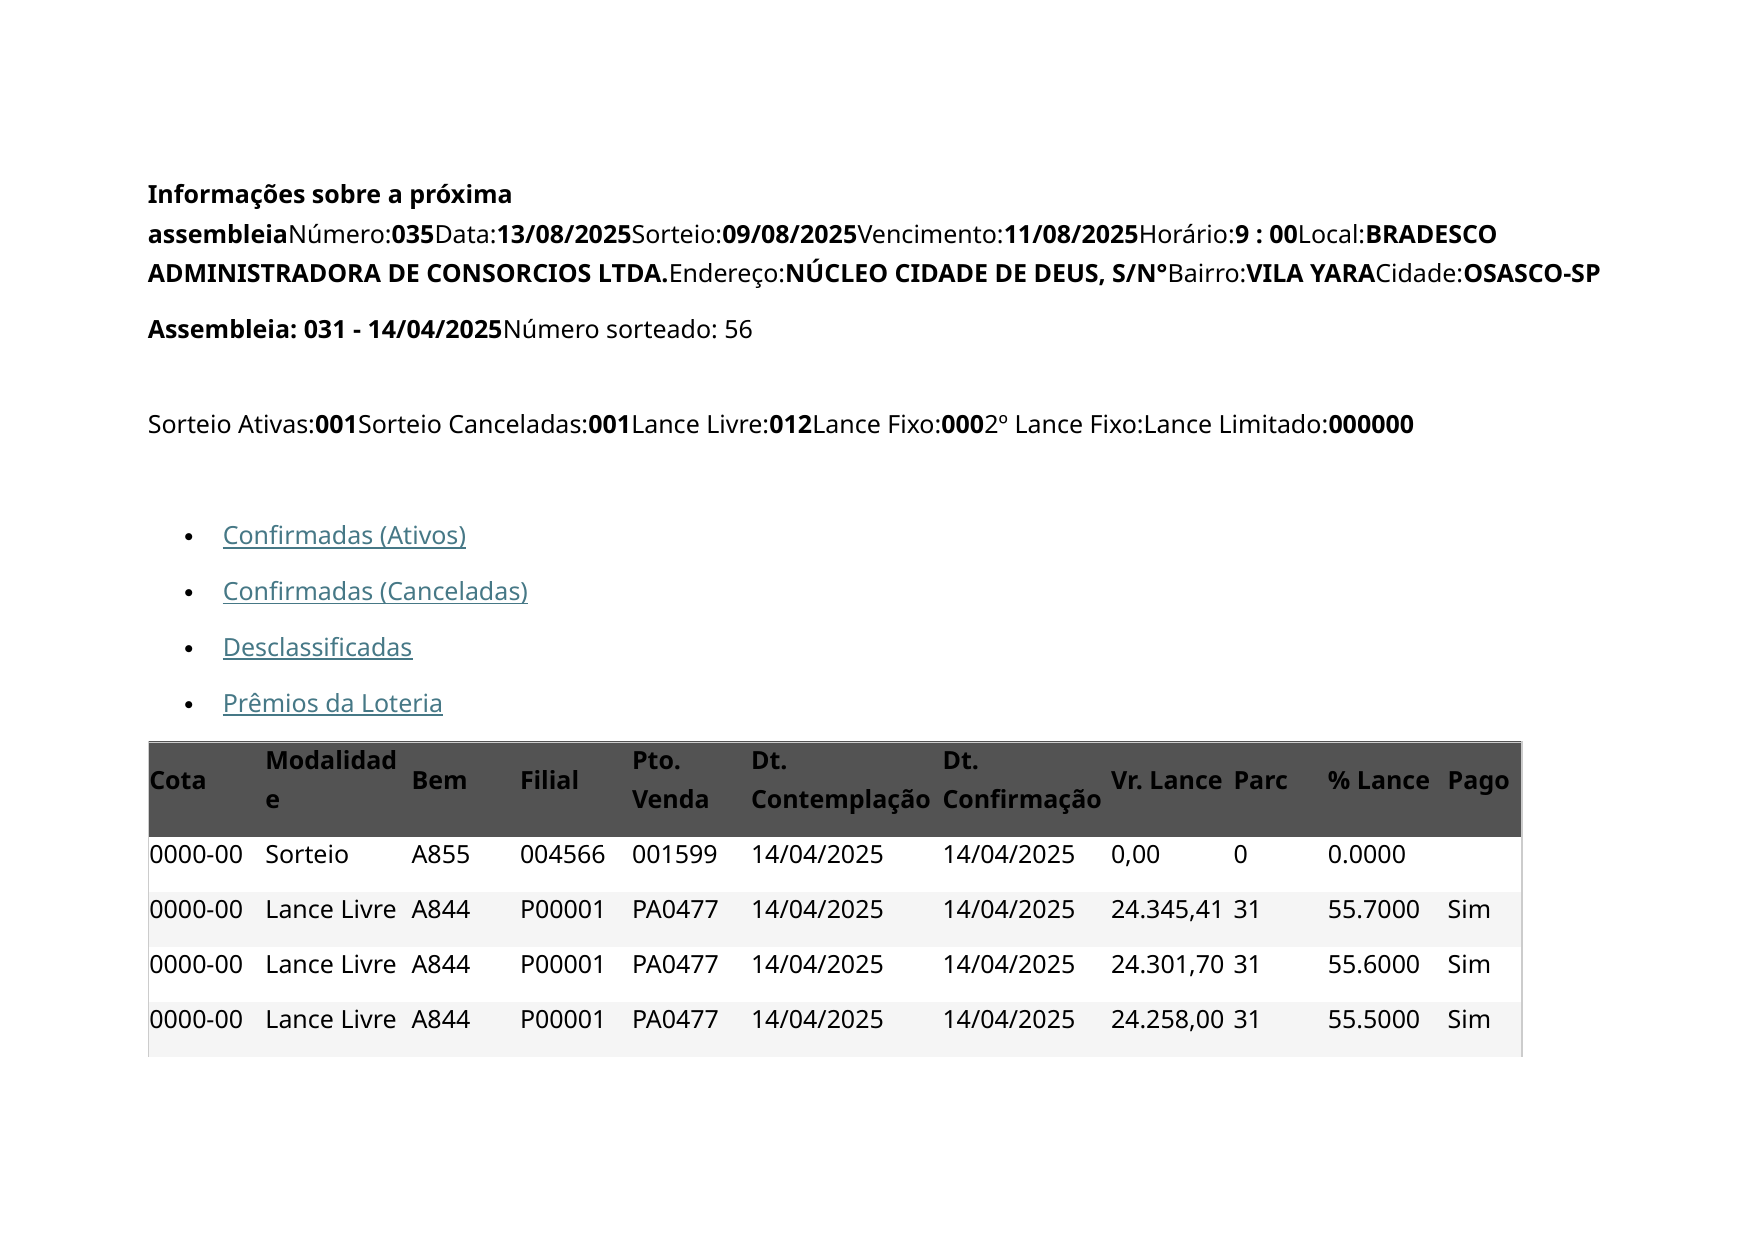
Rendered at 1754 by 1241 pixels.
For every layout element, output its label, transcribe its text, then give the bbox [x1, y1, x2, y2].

list Prêmios da Loteria [185, 686, 1606, 719]
list Confirmadas (Ativos) [185, 518, 1606, 552]
text Assembleia: 031 - 14/04/2025Número sorteado: 56 [148, 311, 1606, 384]
text Informações sobre a próxima assembleiaNúmero:035Data:13/08/2025Sorteio:09/08/2025Vencimento:11/08/2025Horário:9 : 00Local:BRADESCO ADMINISTRADORA DE CONSORCIOS LTDA.Endereço:NÚCLEO CIDADE DE DEUS, S/N°Bairro:VILA YARACidade:OSASCO-SP [148, 177, 1606, 289]
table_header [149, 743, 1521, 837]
list Confirmadas (Canceladas) [185, 574, 1606, 608]
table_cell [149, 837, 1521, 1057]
list Desclassificadas [185, 630, 1606, 664]
text Sorteio Ativas:001Sorteio Canceladas:001Lance Livre:012Lance Fixo:0002º Lance Fixo:Lance Limitado:000000 [148, 406, 1606, 440]
